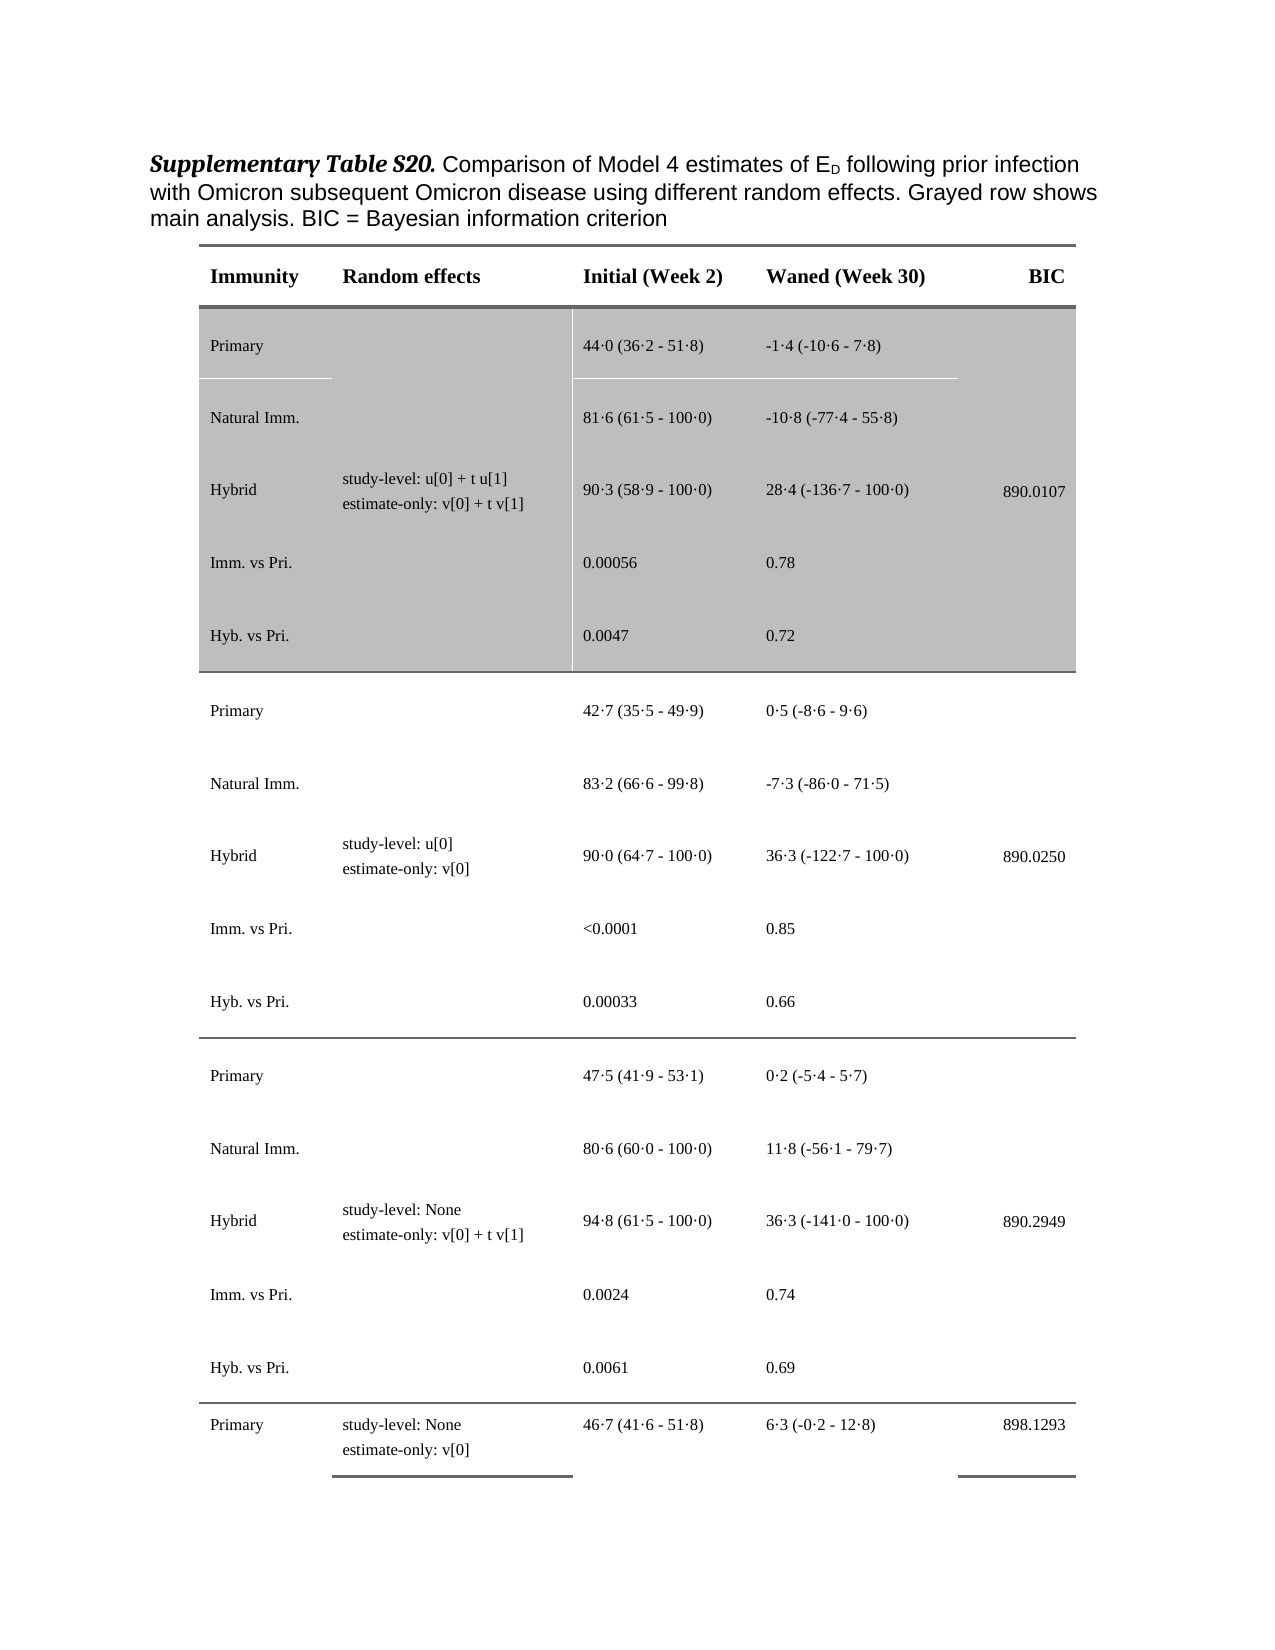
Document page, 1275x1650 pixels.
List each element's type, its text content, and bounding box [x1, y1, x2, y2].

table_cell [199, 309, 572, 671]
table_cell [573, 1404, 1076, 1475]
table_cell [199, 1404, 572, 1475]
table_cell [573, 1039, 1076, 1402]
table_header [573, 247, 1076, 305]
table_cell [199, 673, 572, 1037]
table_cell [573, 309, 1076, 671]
text Supplementary Table S20. Comparison of Model 4 estimates of ED following prior infection with Omicron subsequent Omicron disease using different random effects. Grayed row shows main analysis. BIC = Bayesian information criterion [150, 150, 1125, 231]
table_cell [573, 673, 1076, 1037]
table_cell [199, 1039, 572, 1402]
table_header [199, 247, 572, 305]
